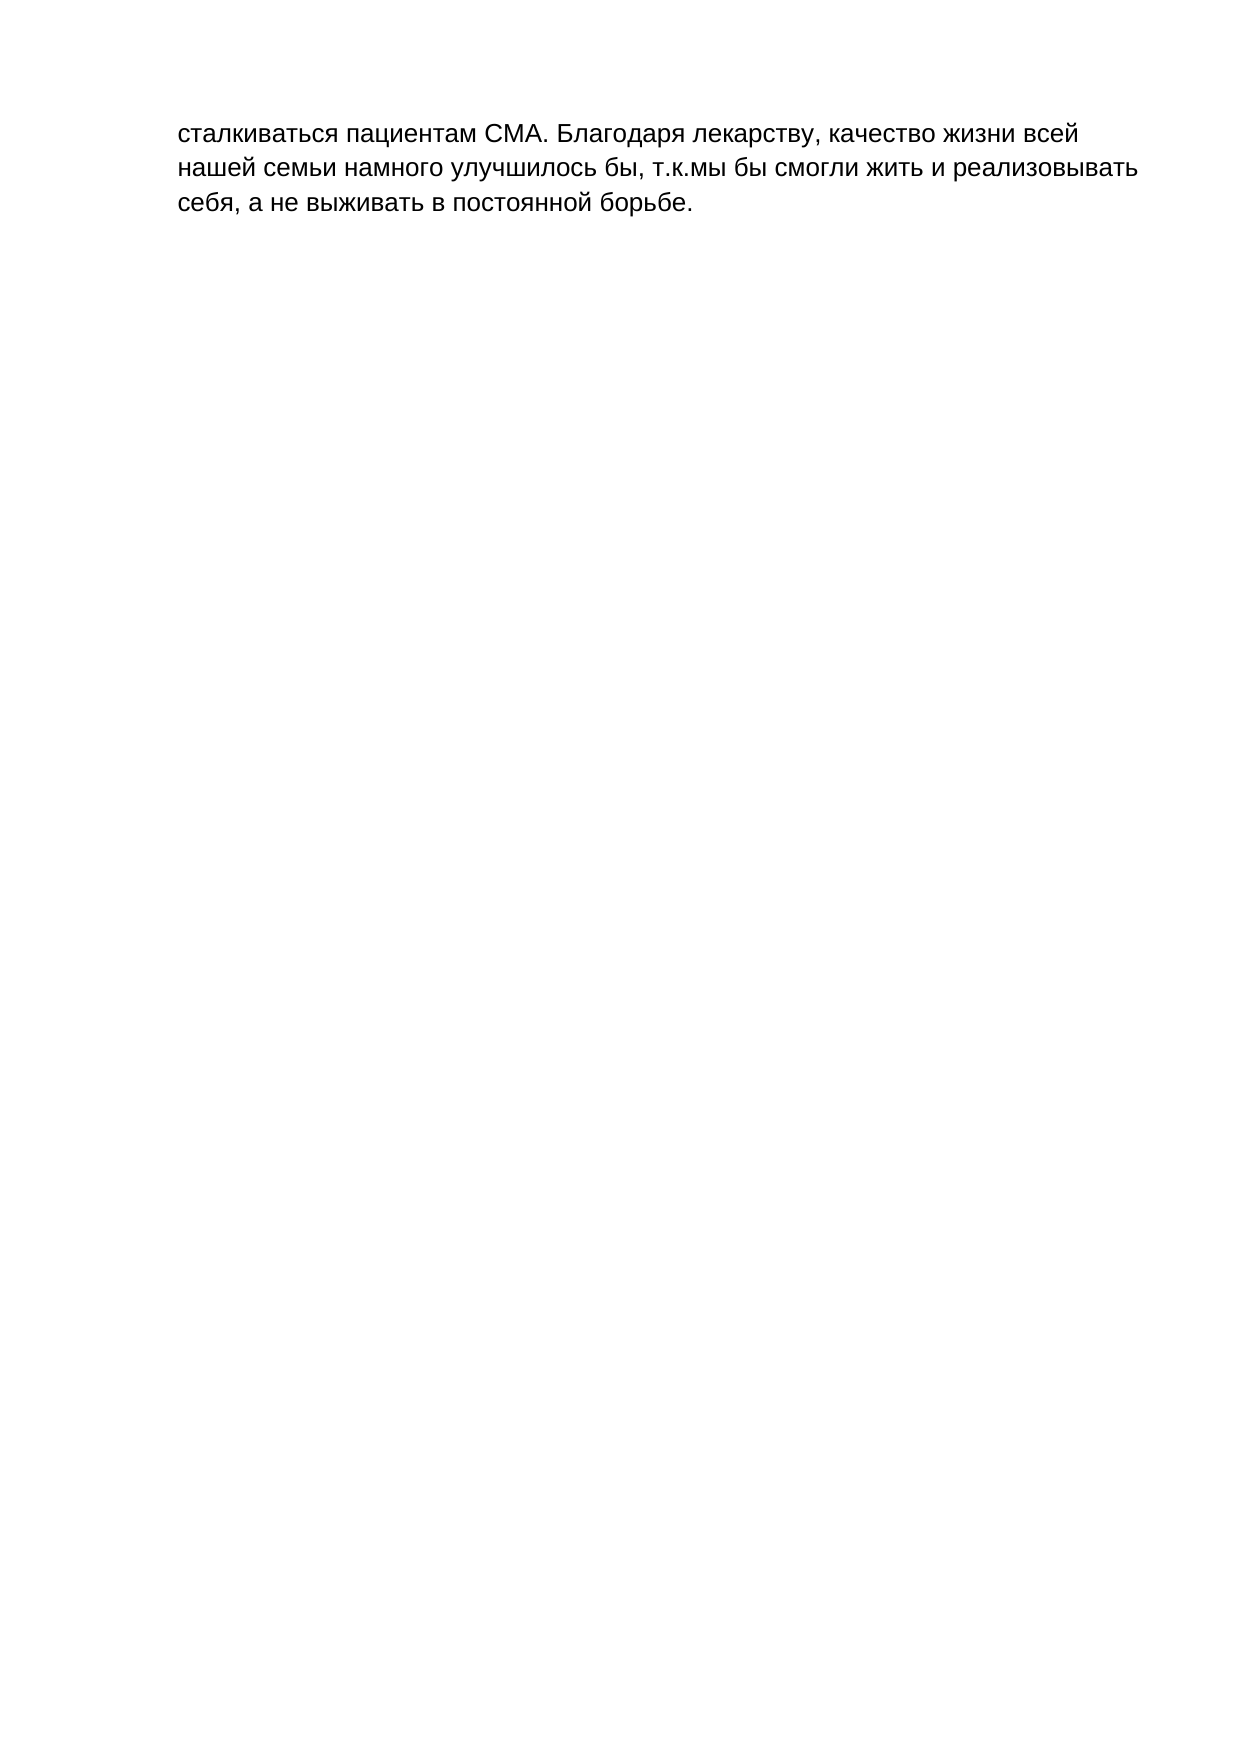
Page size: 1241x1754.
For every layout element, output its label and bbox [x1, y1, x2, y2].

text [177, 118, 1152, 217]
